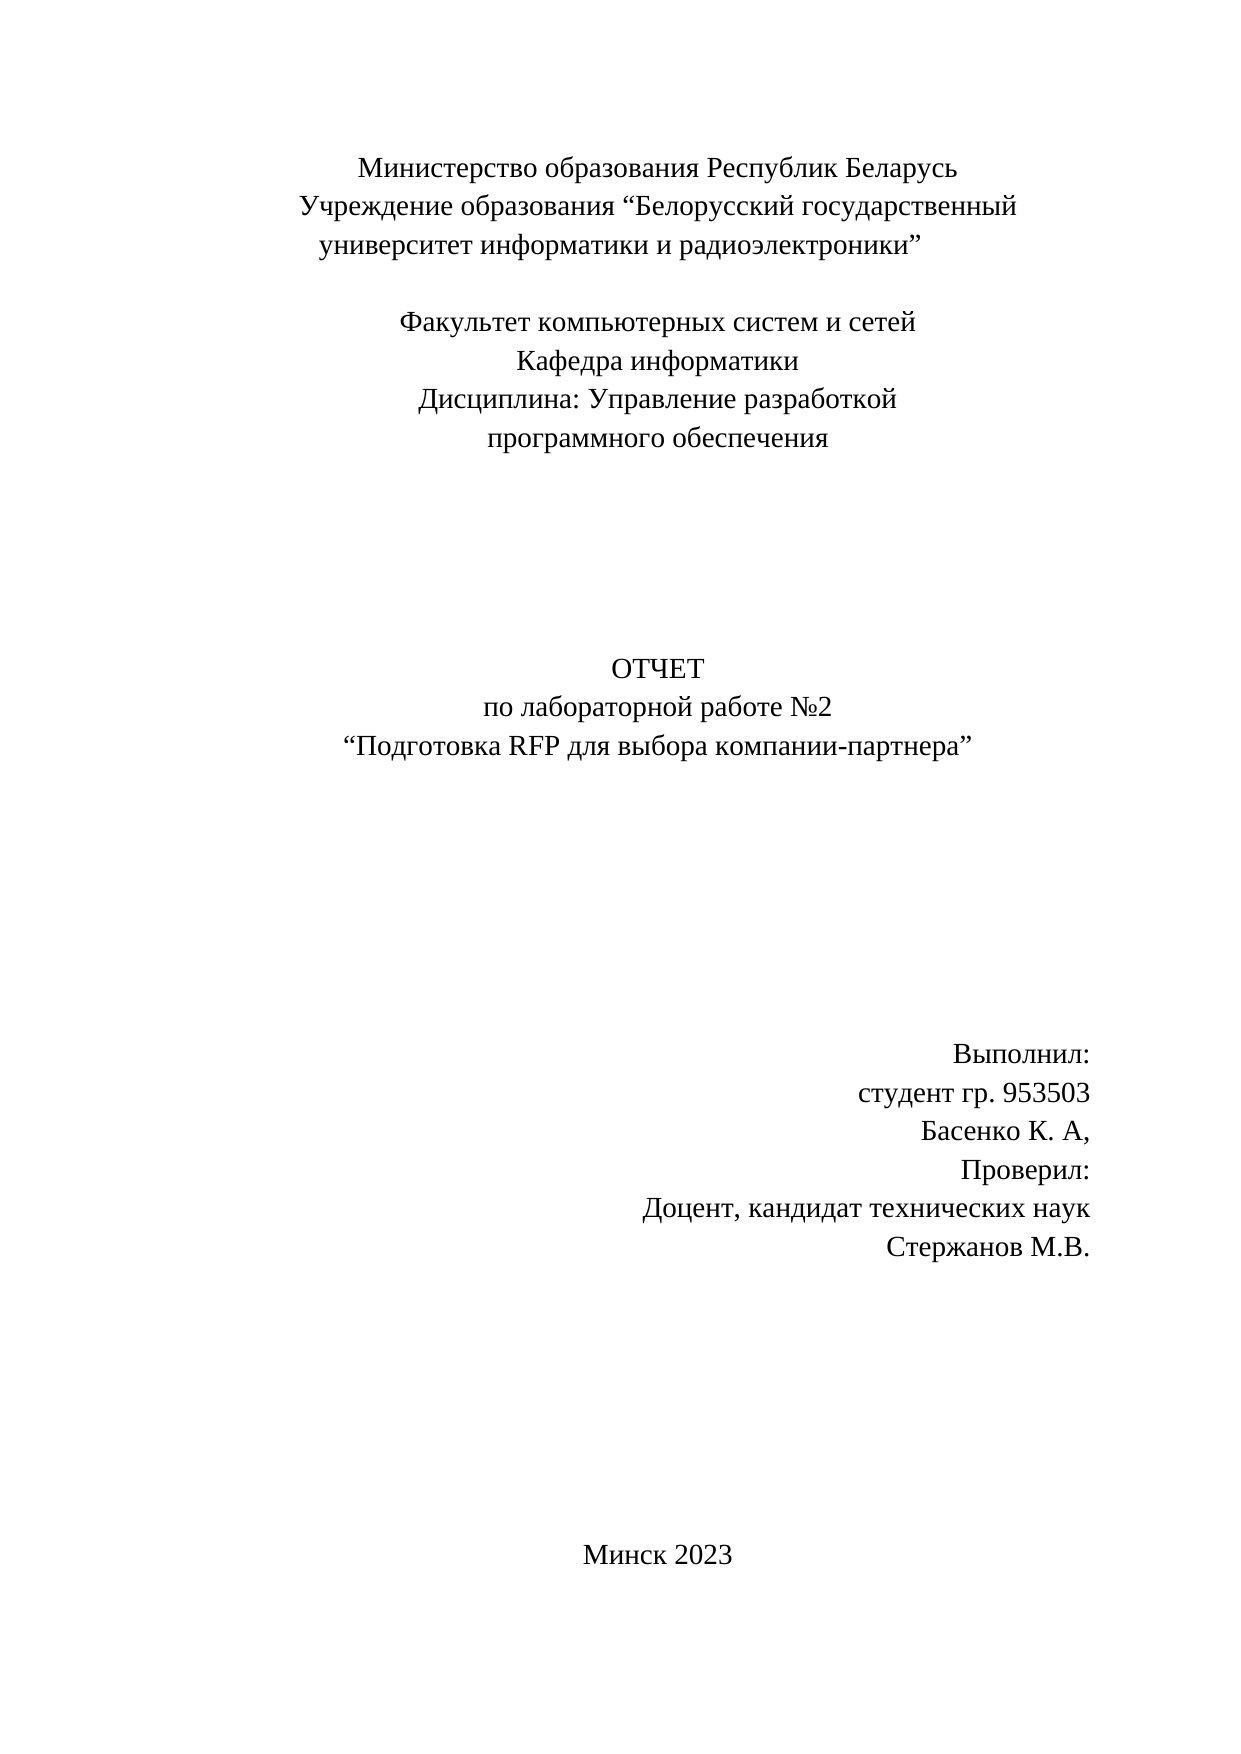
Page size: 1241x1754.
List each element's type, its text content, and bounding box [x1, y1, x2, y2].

text Басенко К. А, [150, 1113, 1090, 1147]
text ОТЧЕТ [150, 651, 1090, 684]
text студент гр. 953503 [150, 1075, 1090, 1108]
text Проверил: [150, 1152, 1090, 1186]
text Доцент, кандидат технических наук [150, 1191, 1090, 1224]
text Минск 2023 [150, 1537, 1090, 1571]
text Учреждение образования “Белорусский государственный университет информатики и радиоэлектроники” [150, 188, 1090, 261]
text “Подготовка RFP для выбора компании-партнера” [150, 728, 1090, 762]
text по лабораторной работе №2 [150, 689, 1090, 723]
text Выполнил: [150, 1036, 1090, 1070]
text программного обеспечения [150, 420, 1090, 453]
text Факультет компьютерных систем и сетей [150, 304, 1090, 338]
text Кафедра информатики [150, 343, 1090, 376]
text Дисциплина: Управление разработкой [150, 381, 1090, 415]
text Стержанов М.В. [150, 1229, 1090, 1263]
text Министерство образования Республик Беларусь [150, 150, 1090, 183]
